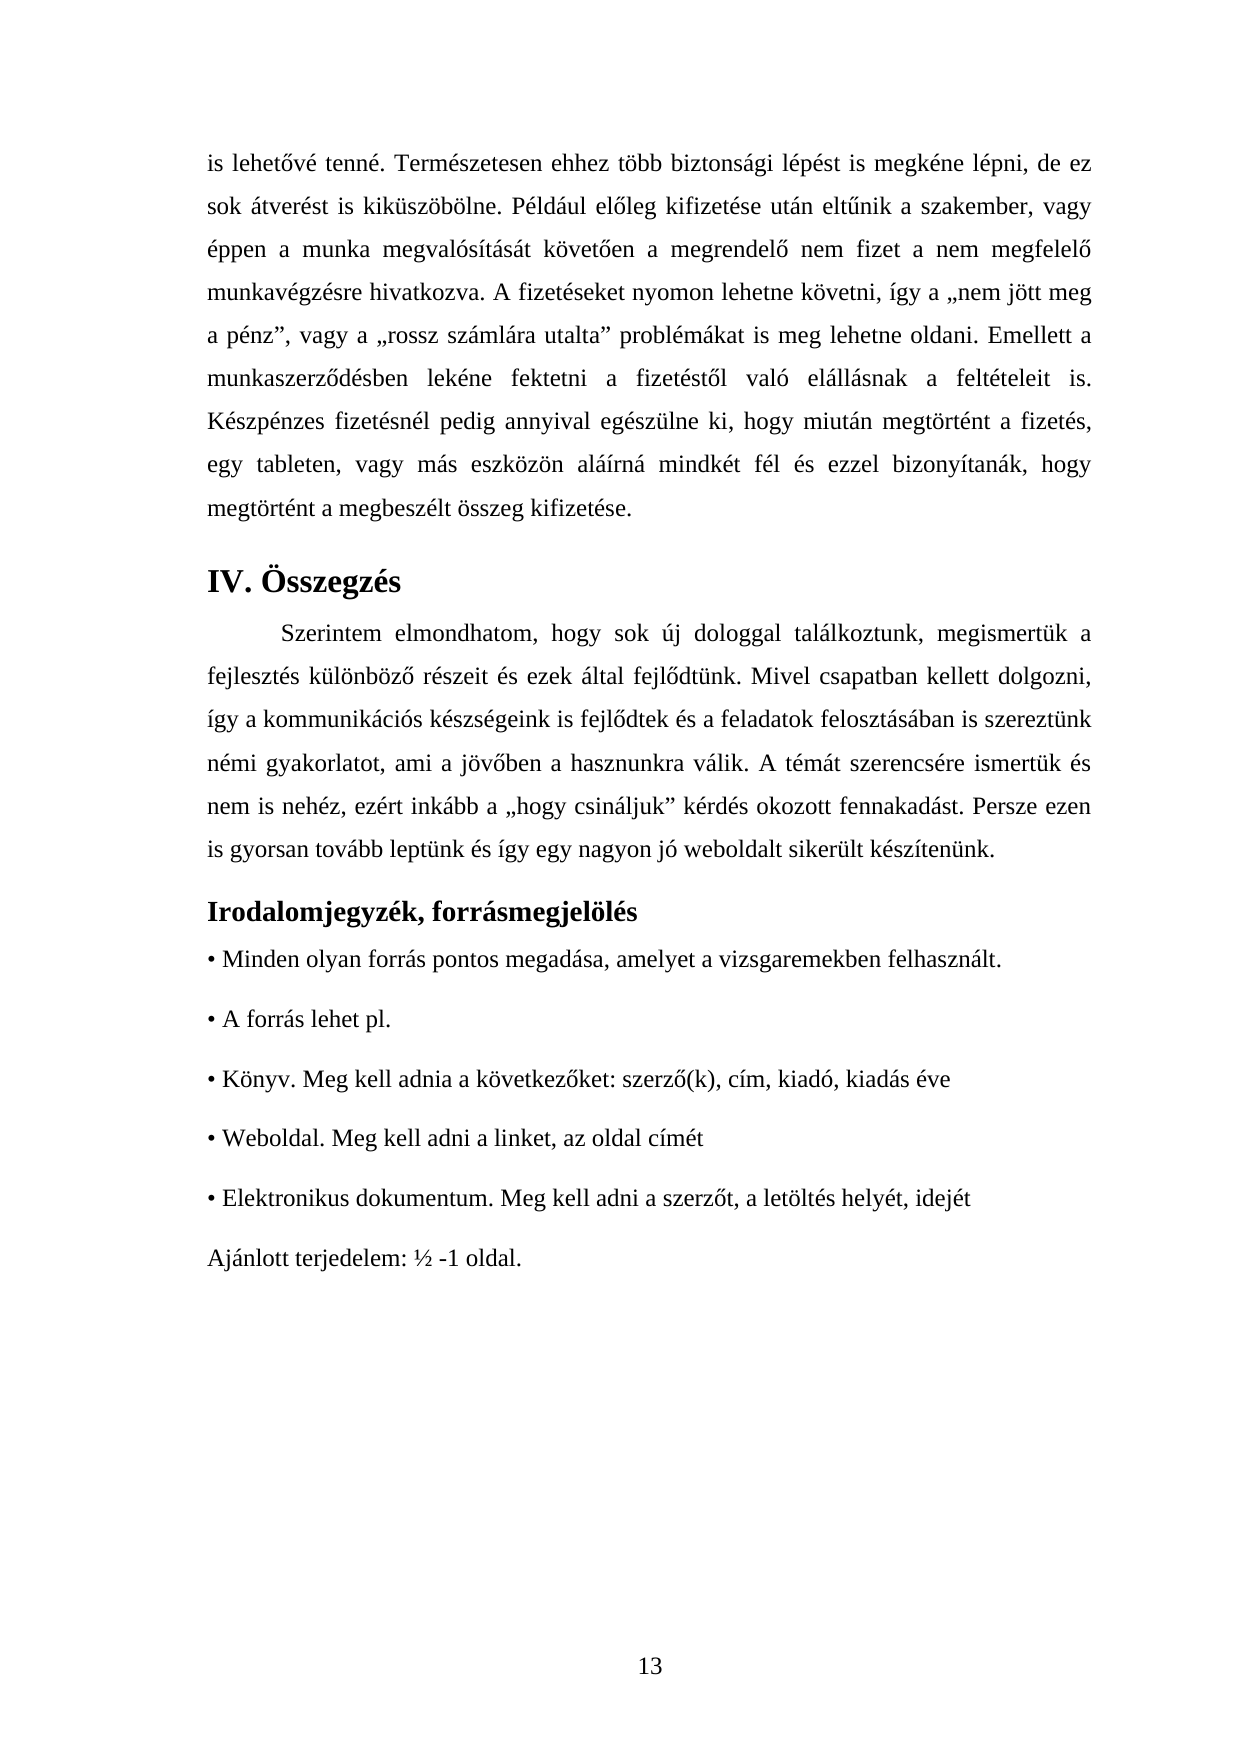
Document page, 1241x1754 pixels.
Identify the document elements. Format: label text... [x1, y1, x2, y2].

text Szerintem elmondhatom, hogy sok új dologgal találkoztunk, megismertük a fejlesztés különböző részeit és ezek által fejlődtünk. Mivel csapatban kellett dolgozni, így a kommunikációs készségeink is fejlődtek és a feladatok felosztásában is szereztünk némi gyakorlatot, ami a jövőben a hasznunkra válik. A témát szerencsére ismertük és nem is nehéz, ezért inkább a „hogy csináljuk” kérdés okozott fennakadást. Persze ezen is gyorsan tovább leptünk és így egy nagyon jó weboldalt sikerült készítenünk. [207, 618, 1092, 863]
text • Minden olyan forrás pontos megadása, amelyet a vizsgaremekben felhasznált. [207, 944, 1092, 973]
subtitle IV. Összegzés [207, 561, 1092, 599]
text • Weboldal. Meg kell adni a linket, az oldal címét [207, 1123, 1092, 1152]
text Ajánlott terjedelem: ½ -1 oldal. [207, 1243, 1092, 1272]
text • Elektronikus dokumentum. Meg kell adni a szerzőt, a letöltés helyét, idejét [207, 1183, 1092, 1212]
subtitle Irodalomjegyzék, forrásmegjelölés [207, 894, 1092, 927]
text • A forrás lehet pl. [207, 1004, 1092, 1033]
text • Könyv. Meg kell adnia a következőket: szerző(k), cím, kiadó, kiadás éve [207, 1064, 1092, 1092]
